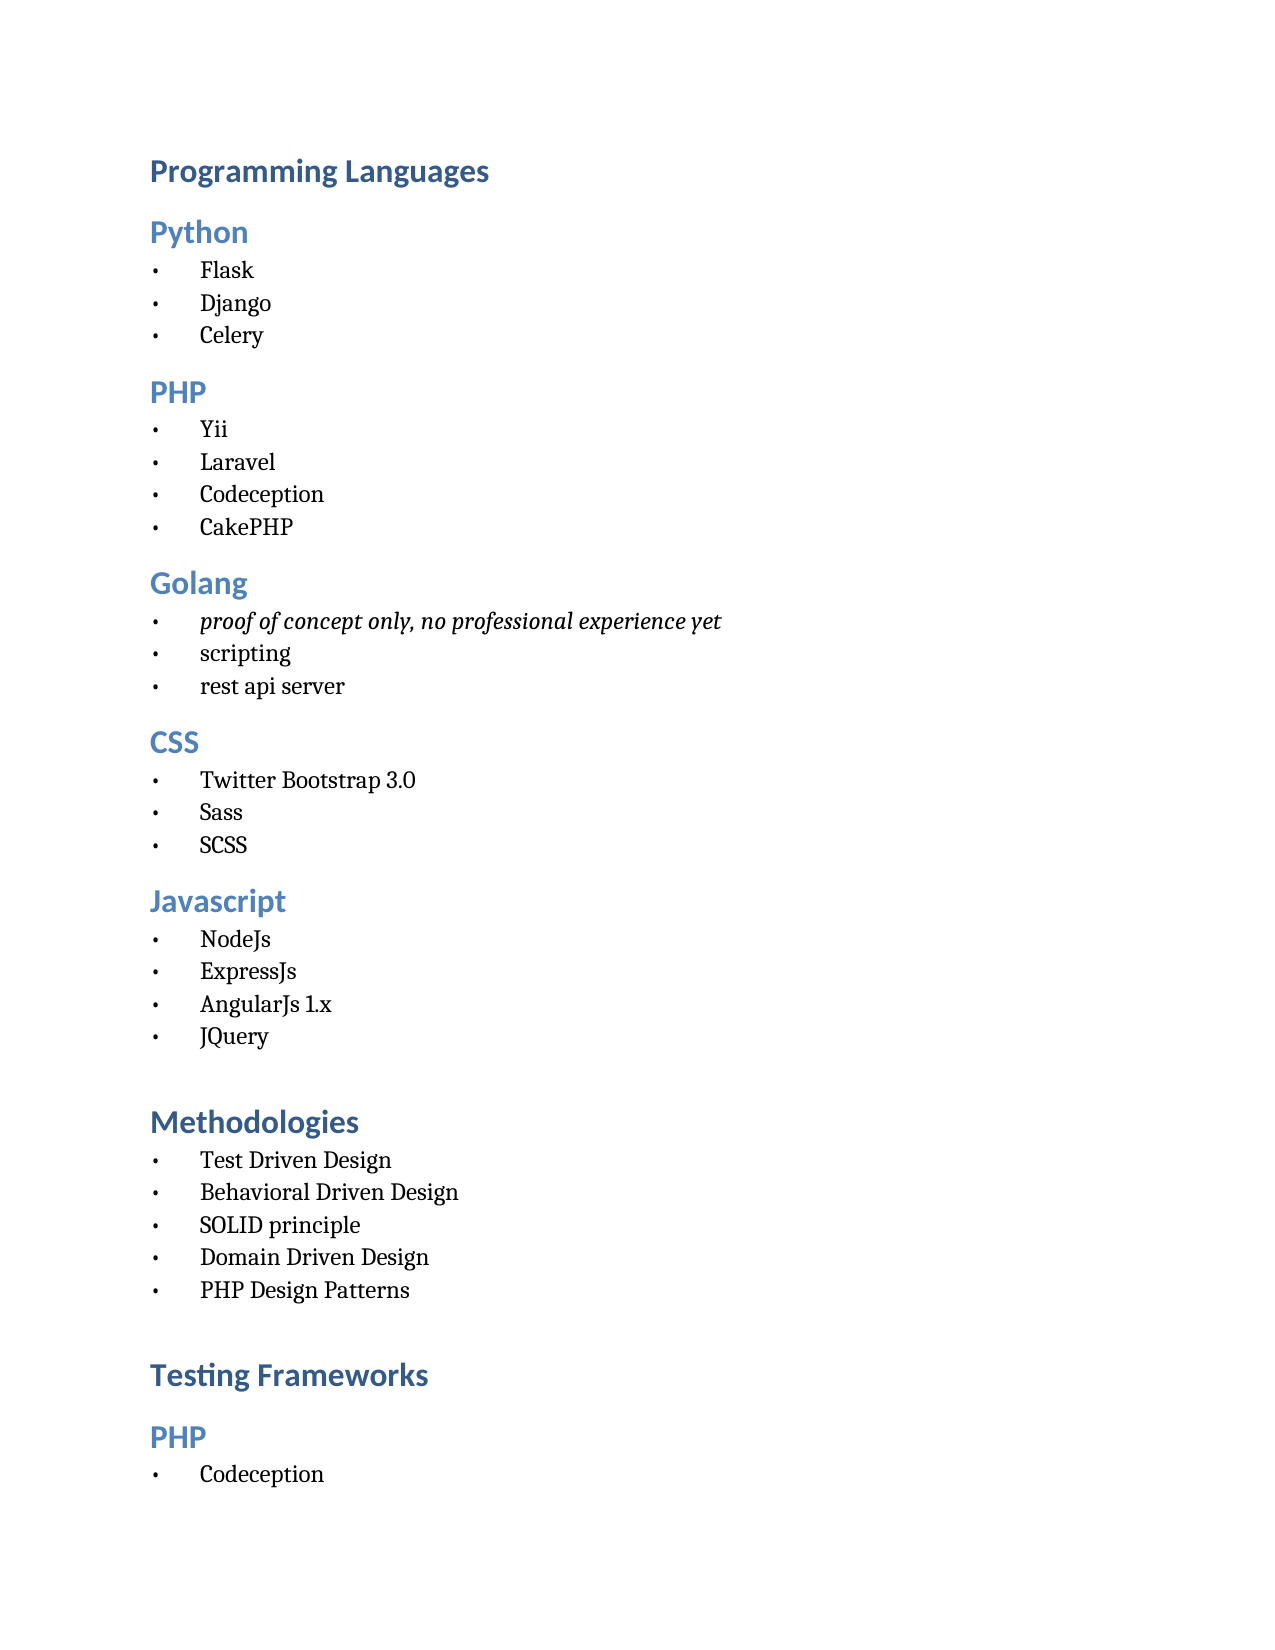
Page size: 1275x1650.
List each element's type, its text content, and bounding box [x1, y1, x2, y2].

subtitle Methodologies [150, 1101, 1125, 1142]
subtitle Python [150, 212, 1125, 252]
list Laravel [150, 448, 1125, 476]
subtitle PHP [150, 1416, 1125, 1457]
subtitle Golang [150, 562, 1125, 603]
list scripting [150, 639, 1125, 668]
list SOLID principle [150, 1211, 1125, 1239]
list Codeception [150, 480, 1125, 509]
list SCSS [150, 831, 1125, 859]
list NodeJs [150, 925, 1125, 953]
list Flask [150, 256, 1125, 285]
list Codeception [150, 1460, 1125, 1489]
list rest api server [150, 672, 1125, 700]
list Twitter Bootstrap 3.0 [150, 766, 1125, 794]
list ExpressJs [150, 957, 1125, 986]
list PHP Design Patterns [150, 1276, 1125, 1304]
list proof of concept only, no professional experience yet [150, 607, 1125, 635]
subtitle Programming Languages [150, 150, 1125, 191]
subtitle Javascript [150, 880, 1125, 921]
list Django [150, 288, 1125, 317]
list Celery [150, 321, 1125, 350]
list JQuery [150, 1022, 1125, 1051]
subtitle Testing Frameworks [150, 1354, 1125, 1395]
list Domain Driven Design [150, 1243, 1125, 1272]
list Behavioral Driven Design [150, 1178, 1125, 1207]
subtitle CSS [150, 721, 1125, 762]
list Sass [150, 798, 1125, 827]
list CakePHP [150, 513, 1125, 541]
subtitle PHP [150, 371, 1125, 411]
list AngularJs 1.x [150, 990, 1125, 1018]
list Yii [150, 415, 1125, 444]
list Test Driven Design [150, 1146, 1125, 1174]
